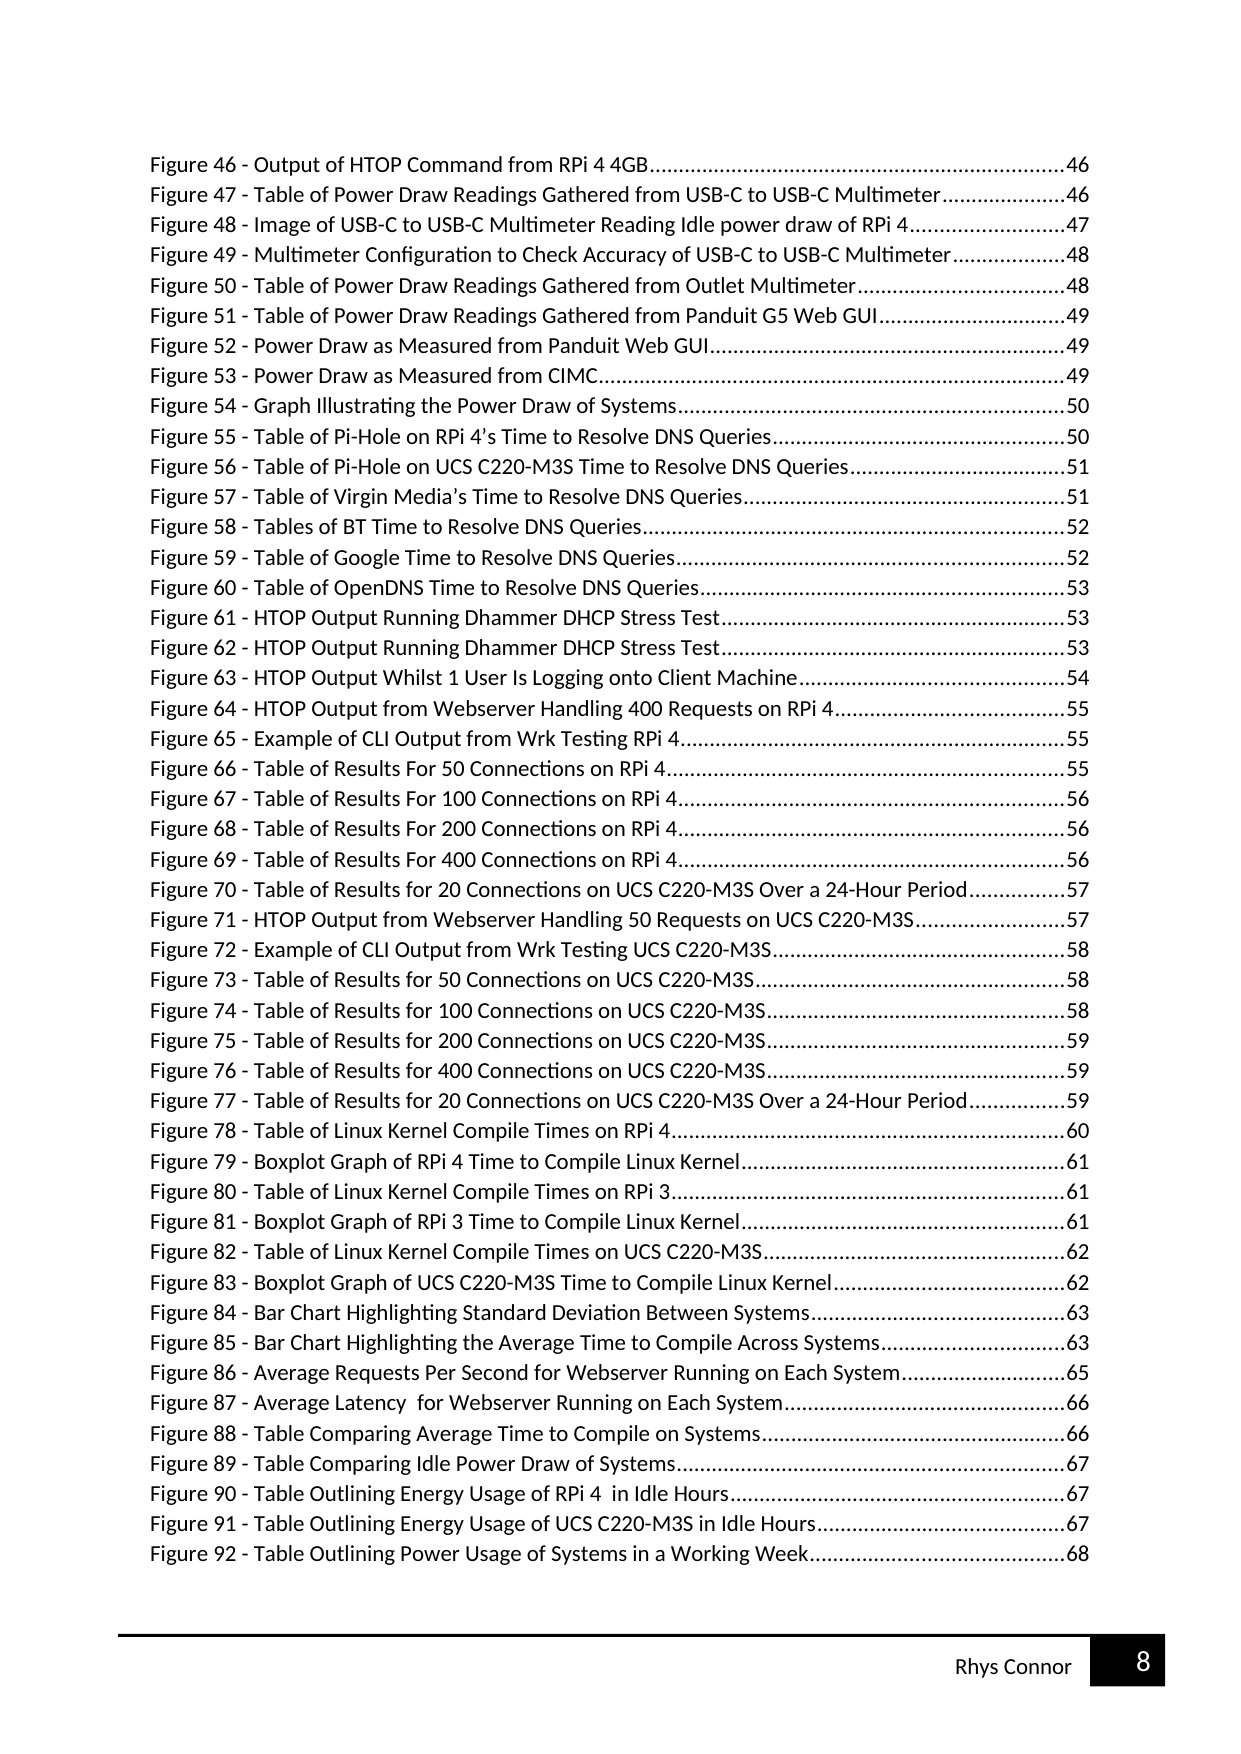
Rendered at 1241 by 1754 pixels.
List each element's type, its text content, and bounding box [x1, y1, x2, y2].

text Figure 65 - Example of CLI Output from Wrk Testing RPi 4 55 [150, 724, 1090, 752]
text Figure 85 - Bar Chart Highlighting the Average Time to Compile Across Systems 63 [150, 1328, 1090, 1356]
text Figure 46 - Output of HTOP Command from RPi 4 4GB 46 [150, 150, 1090, 178]
text Figure 89 - Table Comparing Idle Power Draw of Systems 67 [150, 1449, 1090, 1477]
text Figure 69 - Table of Results For 400 Connections on RPi 4 56 [150, 845, 1090, 873]
text Figure 82 - Table of Linux Kernel Compile Times on UCS C220-M3S 62 [150, 1237, 1090, 1266]
text Figure 72 - Example of CLI Output from Wrk Testing UCS C220-M3S 58 [150, 935, 1090, 963]
text Figure 77 - Table of Results for 20 Connections on UCS C220-M3S Over a 24-Hour Period 59 [150, 1086, 1090, 1114]
text Figure 84 - Bar Chart Highlighting Standard Deviation Between Systems 63 [150, 1298, 1090, 1326]
text Figure 55 - Table of Pi-Hole on RPi 4’s Time to Resolve DNS Queries 50 [150, 422, 1090, 450]
text Figure 68 - Table of Results For 200 Connections on RPi 4 56 [150, 814, 1090, 843]
text Figure 50 - Table of Power Draw Readings Gathered from Outlet Multimeter 48 [150, 271, 1090, 299]
text Figure 87 - Average Latency for Webserver Running on Each System 66 [150, 1388, 1090, 1417]
text Figure 88 - Table Comparing Average Time to Compile on Systems 66 [150, 1419, 1090, 1447]
text Figure 51 - Table of Power Draw Readings Gathered from Panduit G5 Web GUI 49 [150, 301, 1090, 329]
text Figure 67 - Table of Results For 100 Connections on RPi 4 56 [150, 784, 1090, 812]
text Figure 56 - Table of Pi-Hole on UCS C220-M3S Time to Resolve DNS Queries 51 [150, 452, 1090, 480]
text Figure 48 - Image of USB-C to USB-C Multimeter Reading Idle power draw of RPi 4 47 [150, 210, 1090, 238]
text Figure 90 - Table Outlining Energy Usage of RPi 4 in Idle Hours 67 [150, 1479, 1090, 1507]
text Figure 47 - Table of Power Draw Readings Gathered from USB-C to USB-C Multimeter 46 [150, 180, 1090, 208]
text Figure 74 - Table of Results for 100 Connections on UCS C220-M3S 58 [150, 996, 1090, 1024]
text Figure 73 - Table of Results for 50 Connections on UCS C220-M3S 58 [150, 966, 1090, 994]
text Figure 66 - Table of Results For 50 Connections on RPi 4 55 [150, 754, 1090, 782]
text Figure 54 - Graph Illustrating the Power Draw of Systems 50 [150, 392, 1090, 420]
text Figure 81 - Boxplot Graph of RPi 3 Time to Compile Linux Kernel 61 [150, 1207, 1090, 1235]
text Figure 53 - Power Draw as Measured from CIMC 49 [150, 361, 1090, 389]
text Figure 92 - Table Outlining Power Usage of Systems in a Working Week 68 [150, 1539, 1090, 1568]
text Figure 80 - Table of Linux Kernel Compile Times on RPi 3 61 [150, 1177, 1090, 1205]
text Figure 70 - Table of Results for 20 Connections on UCS C220-M3S Over a 24-Hour Period 57 [150, 875, 1090, 903]
text Figure 60 - Table of OpenDNS Time to Resolve DNS Queries 53 [150, 573, 1090, 601]
text Figure 75 - Table of Results for 200 Connections on UCS C220-M3S 59 [150, 1026, 1090, 1054]
text Figure 78 - Table of Linux Kernel Compile Times on RPi 4 60 [150, 1117, 1090, 1145]
text Figure 58 - Tables of BT Time to Resolve DNS Queries 52 [150, 512, 1090, 541]
text Figure 63 - HTOP Output Whilst 1 User Is Logging onto Client Machine 54 [150, 663, 1090, 692]
text Figure 76 - Table of Results for 400 Connections on UCS C220-M3S 59 [150, 1056, 1090, 1084]
text Figure 83 - Boxplot Graph of UCS C220-M3S Time to Compile Linux Kernel 62 [150, 1268, 1090, 1296]
text Figure 61 - HTOP Output Running Dhammer DHCP Stress Test 53 [150, 603, 1090, 631]
text Figure 59 - Table of Google Time to Resolve DNS Queries 52 [150, 543, 1090, 571]
text Figure 62 - HTOP Output Running Dhammer DHCP Stress Test 53 [150, 633, 1090, 661]
text Figure 91 - Table Outlining Energy Usage of UCS C220-M3S in Idle Hours 67 [150, 1509, 1090, 1537]
text Figure 71 - HTOP Output from Webserver Handling 50 Requests on UCS C220-M3S 57 [150, 905, 1090, 933]
text Figure 64 - HTOP Output from Webserver Handling 400 Requests on RPi 4 55 [150, 694, 1090, 722]
text Figure 49 - Multimeter Configuration to Check Accuracy of USB-C to USB-C Multimeter 48 [150, 241, 1090, 269]
text Figure 52 - Power Draw as Measured from Panduit Web GUI 49 [150, 331, 1090, 359]
text Figure 86 - Average Requests Per Second for Webserver Running on Each System 65 [150, 1358, 1090, 1386]
text Figure 57 - Table of Virgin Media’s Time to Resolve DNS Queries 51 [150, 482, 1090, 510]
text Figure 79 - Boxplot Graph of RPi 4 Time to Compile Linux Kernel 61 [150, 1147, 1090, 1175]
